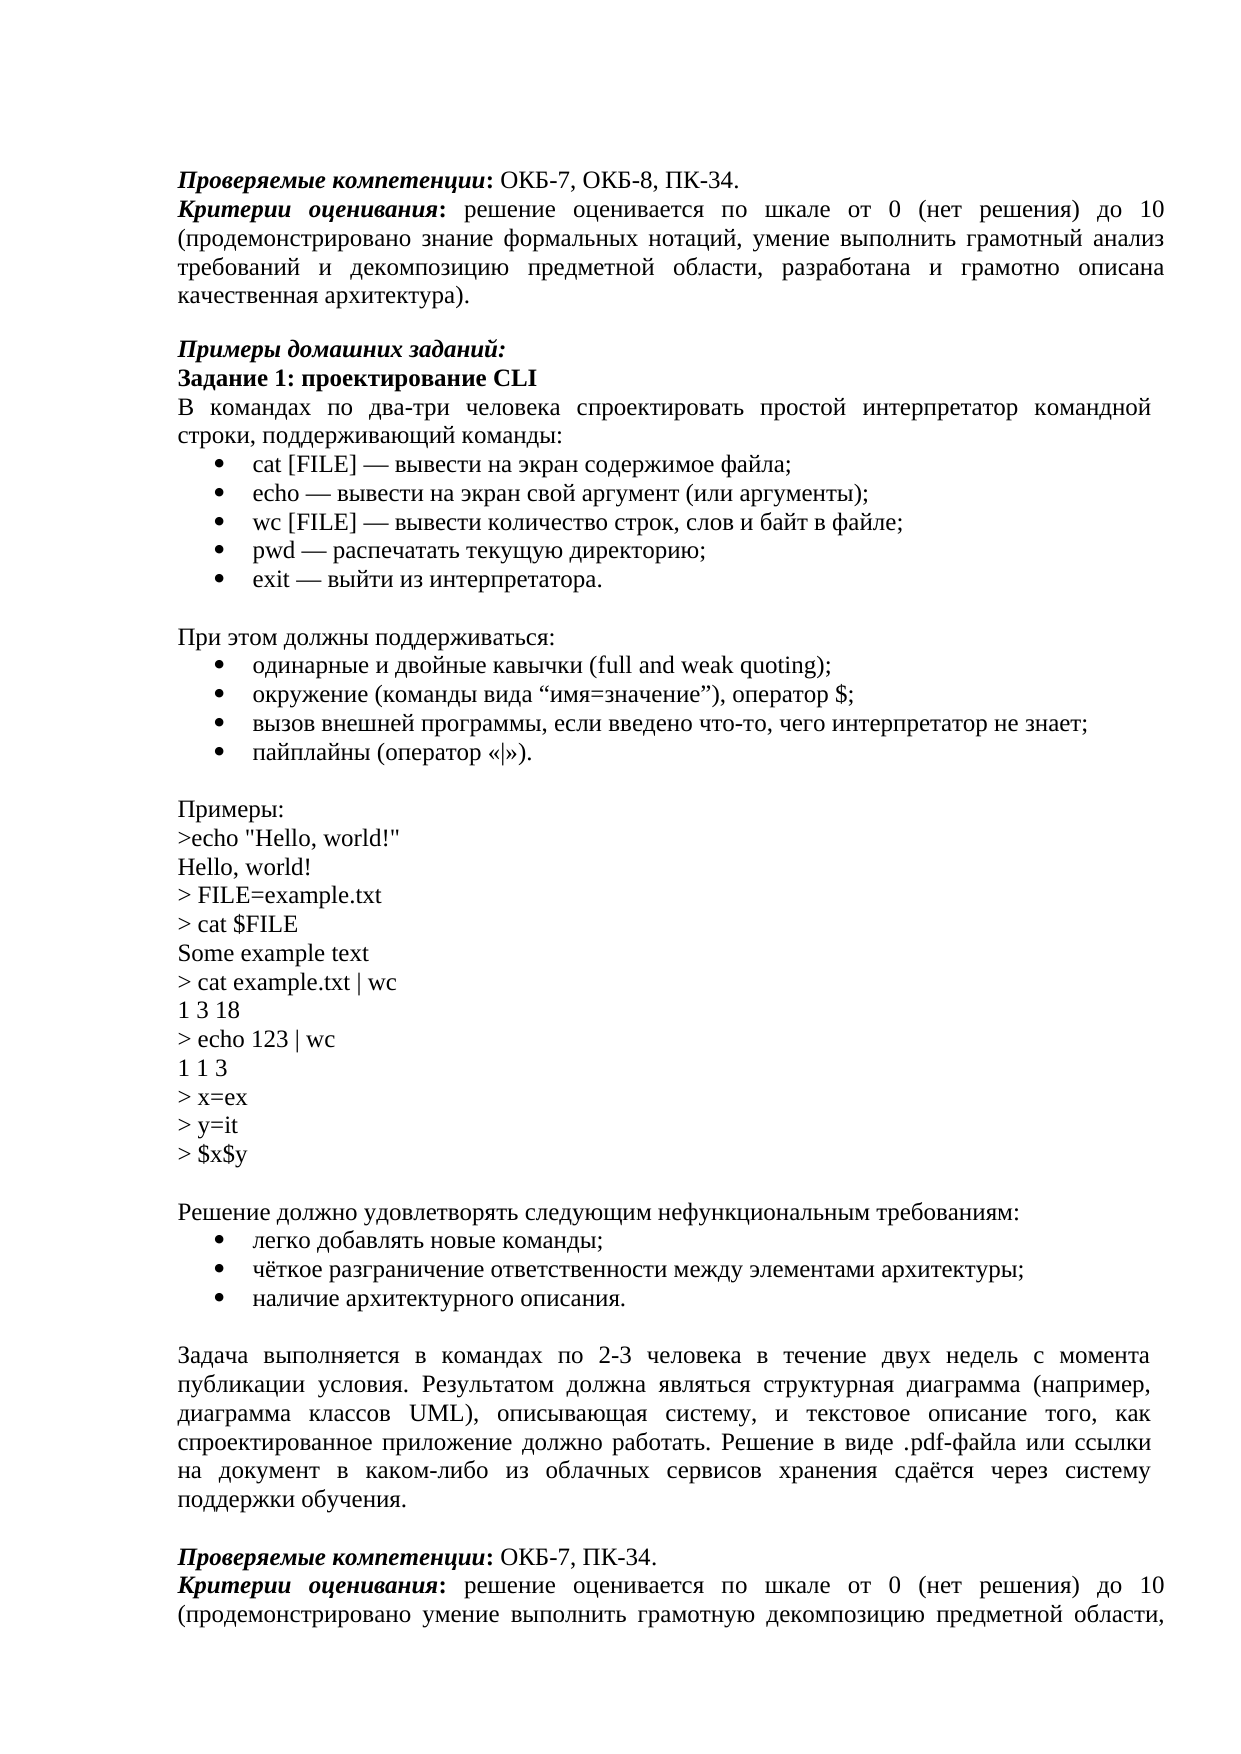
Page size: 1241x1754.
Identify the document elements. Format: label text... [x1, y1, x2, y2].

text > y=it [177, 1110, 1152, 1139]
text 1 1 3 [177, 1053, 1152, 1082]
list пайплайны (оператор «|»). [215, 737, 1152, 765]
text > echo 123 | wc [177, 1024, 1152, 1053]
list окружение (команды вида “имя=значение”), оператор $; [215, 679, 1152, 708]
text > cat example.txt | wc [177, 967, 1152, 995]
list вызов внешней программы, если введено что-то, чего интерпретатор не знает; [215, 708, 1152, 737]
text >echo "Hello, world!" [177, 823, 1152, 852]
list одинарные и двойные кавычки (full and weak quoting); [215, 650, 1152, 679]
text Решение должно удовлетворять следующим нефункциональным требованиям: [177, 1197, 1152, 1225]
text В командах по два-три человека спроектировать простой интерпретатор командной строки, поддерживающий команды: [177, 392, 1152, 449]
text Критерии оценивания: решение оценивается по шкале от 0 (нет решения) до 10 (продемонстрировано знание формальных нотаций, умение выполнить грамотный анализ требований и декомпозицию предметной области, разработана и грамотно описана качественная архитектура). [177, 194, 1165, 309]
list чёткое разграничение ответственности между элементами архитектуры; [215, 1254, 1152, 1283]
text Примеры: [177, 794, 1152, 823]
text 1 3 18 [177, 995, 1152, 1024]
text Задание 1: проектирование CLI [177, 363, 1152, 392]
text Проверяемые компетенции: ОКБ-7, ОКБ-8, ПК-34. [177, 165, 1165, 194]
text > $x$y [177, 1139, 1152, 1168]
list pwd — распечатать текущую директорию; [215, 535, 1152, 564]
text Проверяемые компетенции: ОКБ-7, ПК-34. [177, 1542, 1165, 1570]
list наличие архитектурного описания. [215, 1283, 1152, 1312]
list wc [FILE] — вывести количество строк, слов и байт в файле; [215, 507, 1152, 535]
text > cat $FILE [177, 909, 1152, 938]
list легко добавлять новые команды; [215, 1225, 1152, 1254]
list echo — вывести на экран свой аргумент (или аргументы); [215, 478, 1152, 507]
text > FILE=example.txt [177, 880, 1152, 909]
list cat [FILE] — вывести на экран содержимое файла; [215, 449, 1152, 478]
list exit — выйти из интерпретатора. [215, 564, 1152, 593]
text Hello, world! [177, 852, 1152, 880]
text Примеры домашних заданий: [177, 334, 1165, 363]
text Some example text [177, 938, 1152, 967]
text > x=ex [177, 1082, 1152, 1110]
text При этом должны поддерживаться: [177, 622, 1152, 650]
